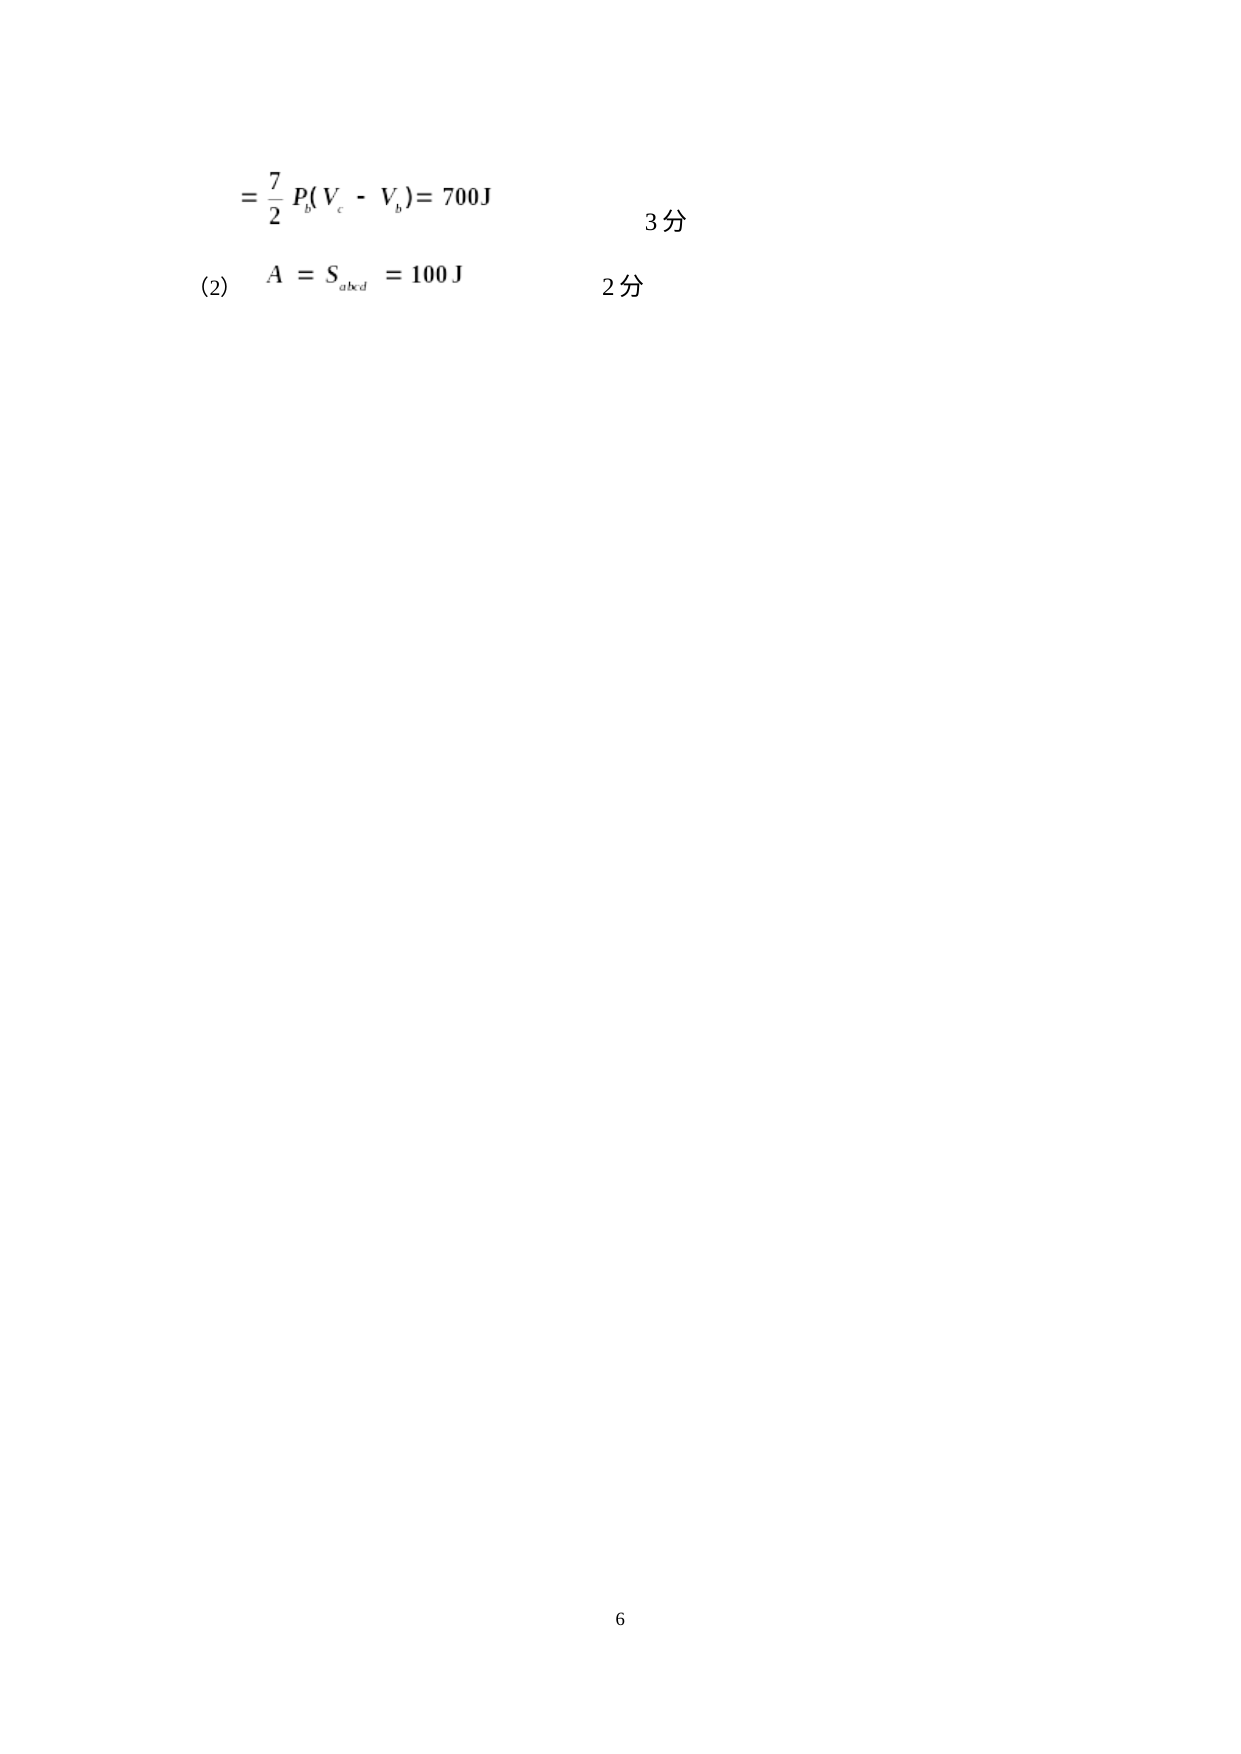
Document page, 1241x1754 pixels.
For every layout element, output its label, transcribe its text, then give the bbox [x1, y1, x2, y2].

text （2） 2分 [187, 256, 1053, 302]
text 3分 [187, 162, 1053, 238]
